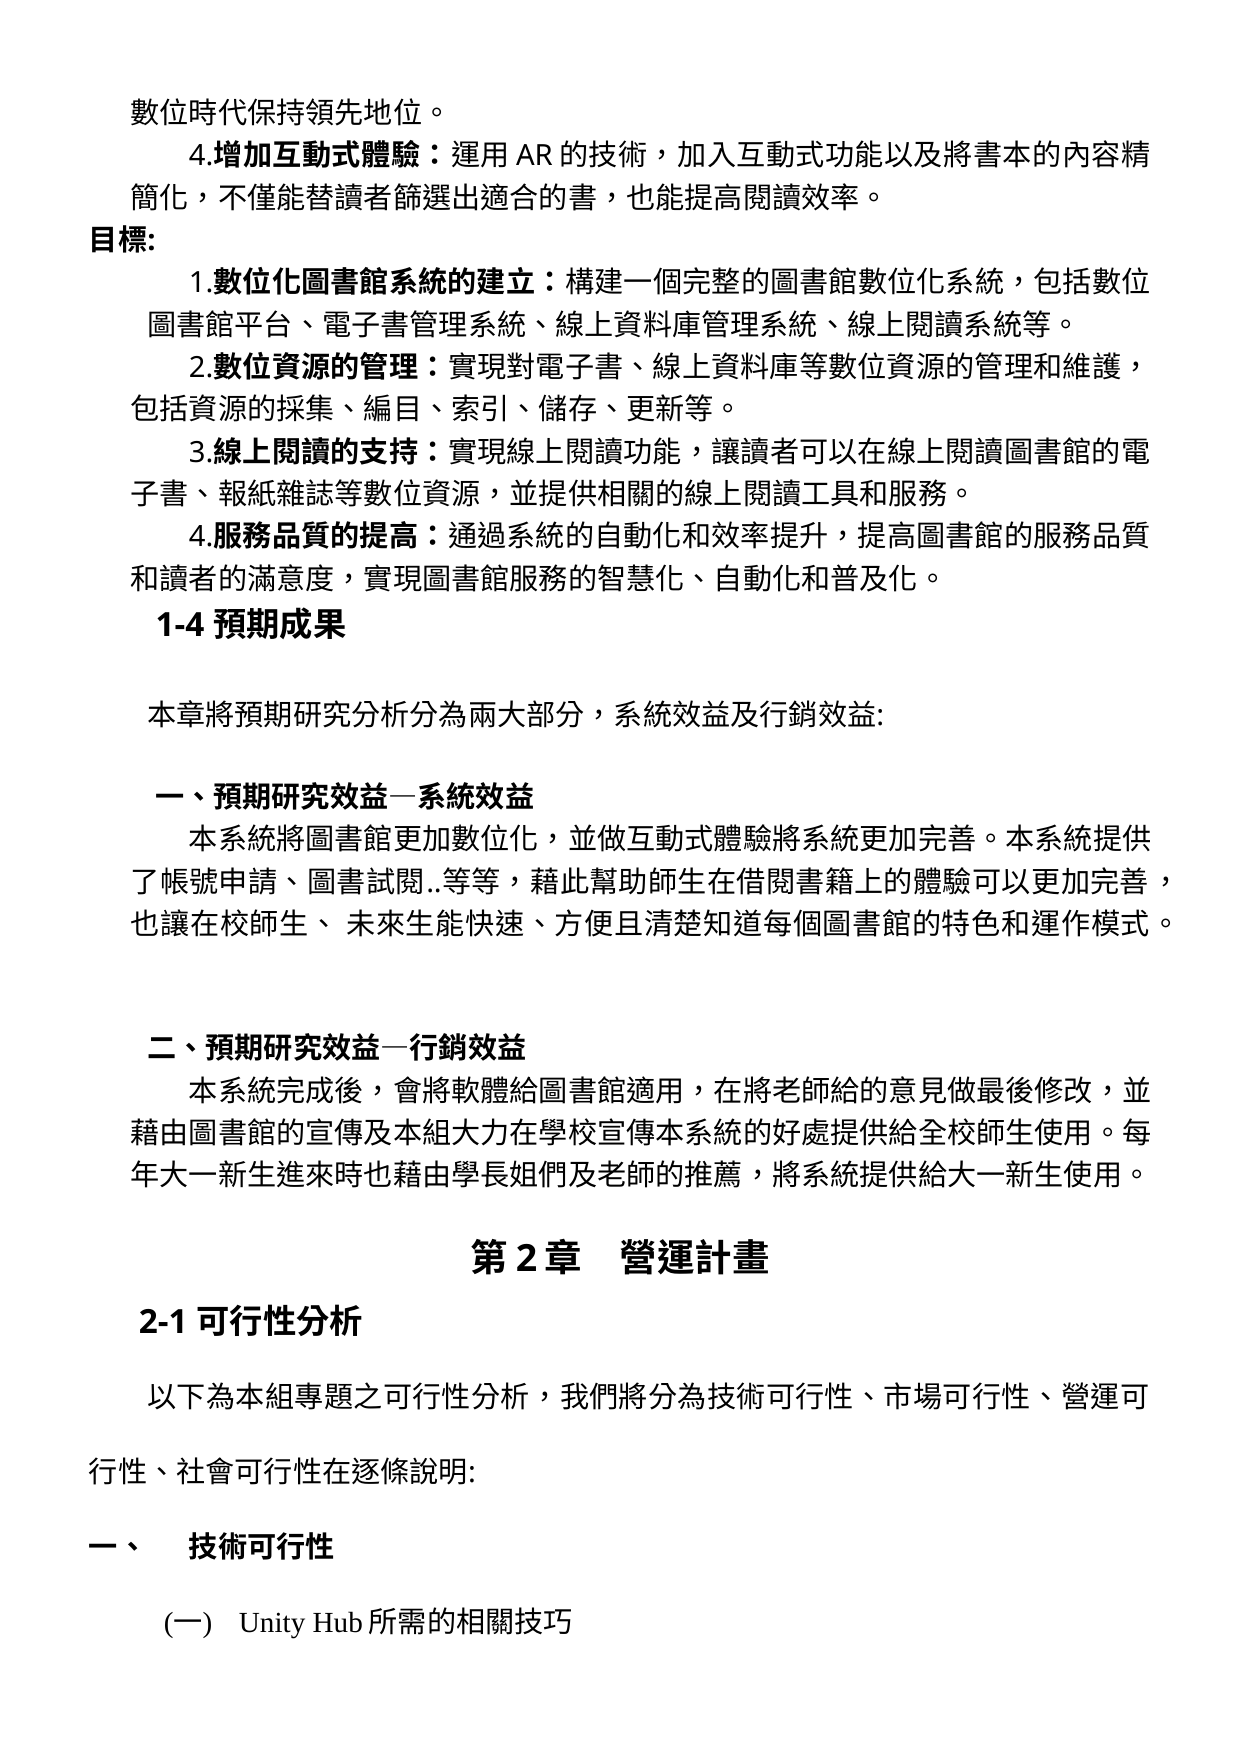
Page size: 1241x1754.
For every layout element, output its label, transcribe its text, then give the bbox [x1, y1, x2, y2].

text 第2章 營運計畫 [89, 1227, 1152, 1282]
text 以下為本組專題之可行性分析，我們將分為技術可行性、市場可行性、營運可行性、社會可行性在逐條說明: [89, 1357, 1152, 1507]
list Unity Hub所需的相關技巧 [164, 1582, 1152, 1657]
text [130, 89, 1152, 132]
text 2-1 可行性分析 [89, 1282, 1152, 1357]
text 本系統完成後，會將軟體給圖書館適用，在將老師給的意見做最後修改，並藉由圖書館的宣傳及本組大力在學校宣傳本系統的好處提供給全校師生使用。每年大一新生進來時也藉由學長姐們及老師的推薦，將系統提供給大一新生使用。 [130, 1067, 1152, 1194]
text 一、預期研究效益—系統效益 [89, 773, 1152, 816]
text 4.服務品質的提高：通過系統的自動化和效率提升，提高圖書館的服務品質和讀者的滿意度，實現圖書館服務的智慧化、自動化和普及化。 [130, 513, 1152, 598]
text 4.增加互動式體驗：運用AR的技術，加入互動式功能以及將書本的內容精簡化，不僅能替讀者篩選出適合的書，也能提高閱讀效率。 [130, 132, 1152, 216]
text 本章將預期研究分析分為兩大部分，系統效益及行銷效益: [89, 691, 1152, 734]
text 3.線上閱讀的支持：實現線上閱讀功能，讓讀者可以在線上閱讀圖書館的電子書、報紙雜誌等數位資源，並提供相關的線上閱讀工具和服務。 [130, 428, 1152, 513]
text 1-4 預期成果 [89, 598, 1152, 646]
text 1.數位化圖書館系統的建立：構建一個完整的圖書館數位化系統，包括數位圖書館平台、電子書管理系統、線上資料庫管理系統、線上閱讀系統等。 [147, 259, 1152, 343]
text 目標: [89, 216, 1152, 259]
list 技術可行性 [89, 1507, 1152, 1582]
text 2.數位資源的管理：實現對電子書、線上資料庫等數位資源的管理和維護，包括資源的採集、編目、索引、儲存、更新等。 [130, 343, 1152, 428]
text 本系統將圖書館更加數位化，並做互動式體驗將系統更加完善。本系統提供了帳號申請、圖書試閱..等等，藉此幫助師生在借閱書籍上的體驗可以更加完善，也讓在校師生、 未來生能快速、方便且清楚知道每個圖書館的特色和運作模式。 [130, 816, 1152, 985]
text 二、預期研究效益—行銷效益 [89, 1025, 1152, 1067]
